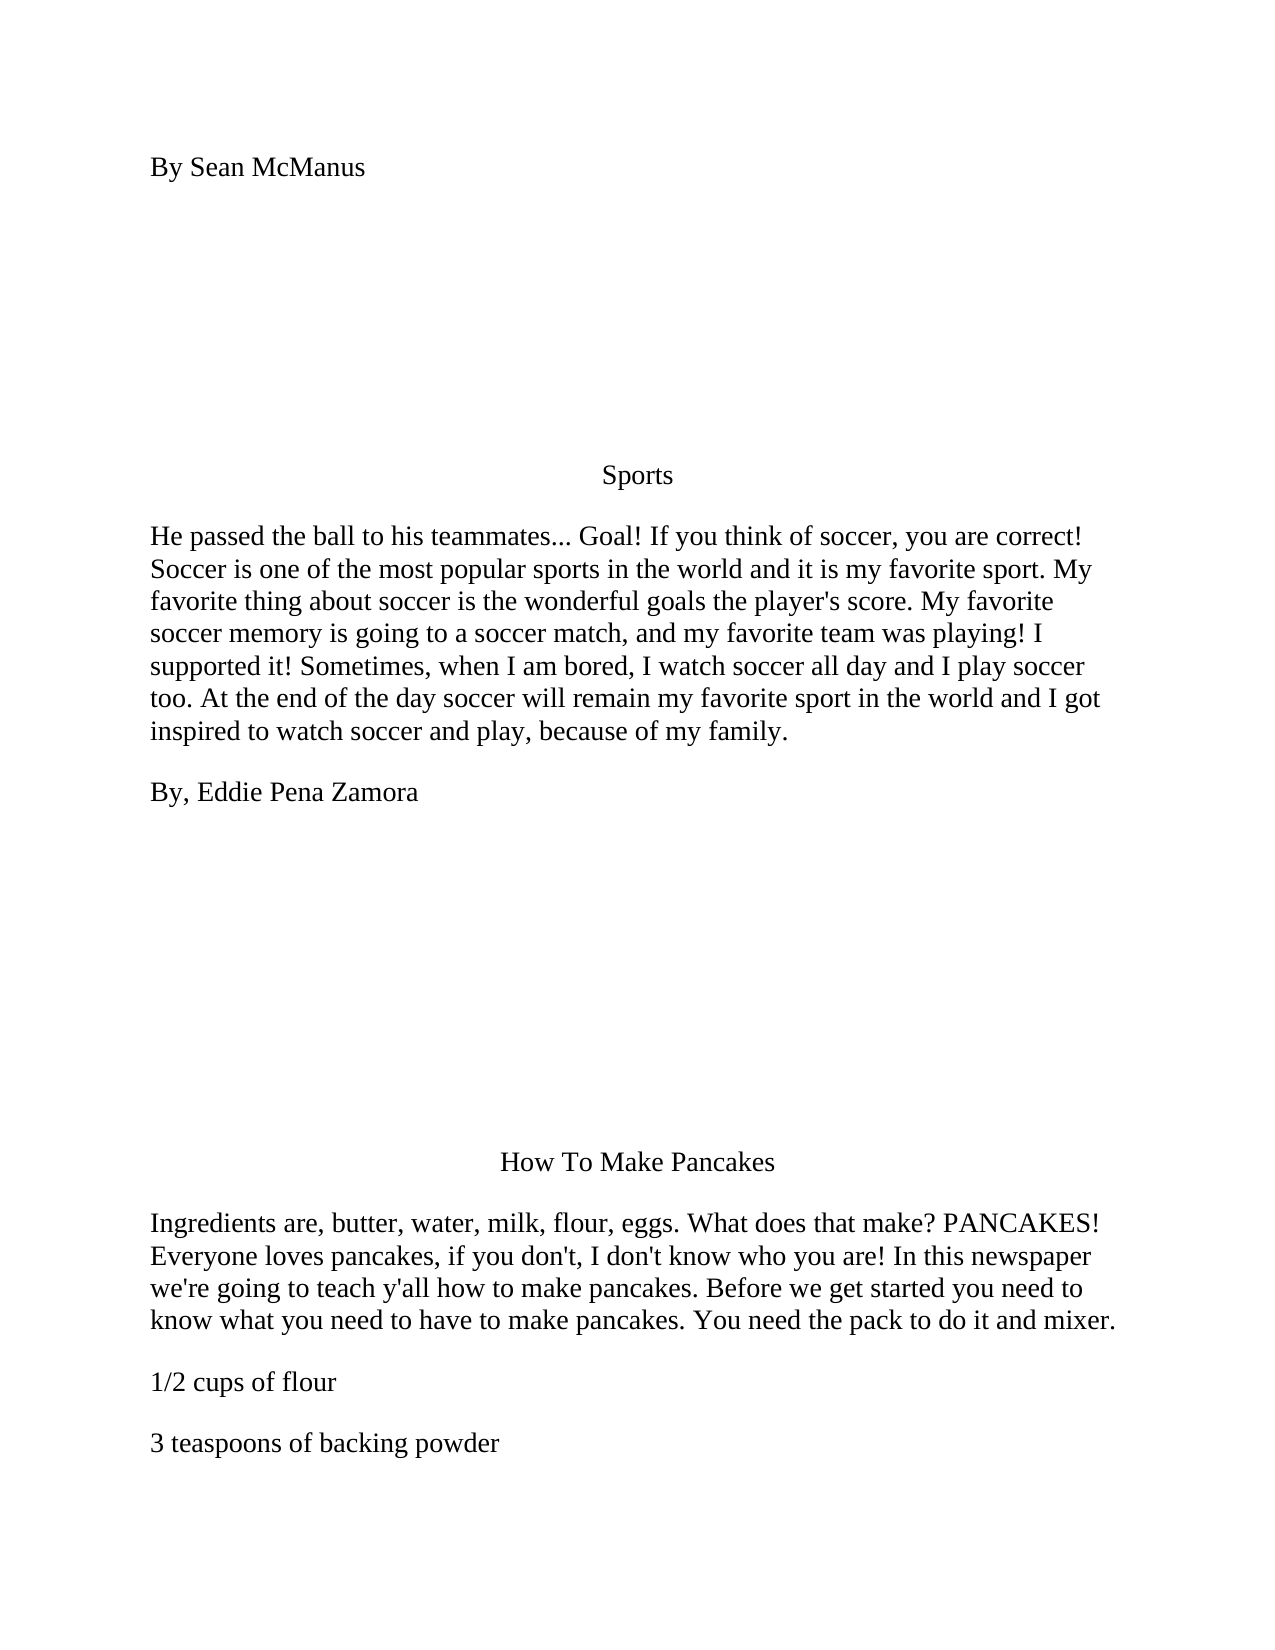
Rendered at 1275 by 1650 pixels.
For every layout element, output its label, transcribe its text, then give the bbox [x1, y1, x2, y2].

text 1/2 cups of flour [150, 1365, 1125, 1397]
text How To Make Pancakes [150, 1145, 1125, 1177]
text He passed the ball to his teammates... Goal! If you think of soccer, you are correct! Soccer is one of the most popular sports in the world and it is my favorite sport. My favorite thing about soccer is the wonderful goals the player's score. My favorite soccer memory is going to a soccer match, and my favorite team was playing! I supported it! Sometimes, when I am bored, I watch soccer all day and I play soccer too. At the end of the day soccer will remain my favorite sport in the world and I got inspired to watch soccer and play, because of my family. [150, 519, 1125, 746]
text By Sean McManus [150, 150, 1125, 182]
text Ingredients are, butter, water, milk, flour, eggs. What does that make? PANCAKES! Everyone loves pancakes, if you don't, I don't know who you are! In this newspaper we're going to teach y'all how to make pancakes. Before we get started you need to know what you need to have to make pancakes. You need the pack to do it and mixer. [150, 1206, 1125, 1336]
text By, Eddie Pena Zamora [150, 775, 1125, 808]
text 3 teaspoons of backing powder [150, 1427, 1125, 1459]
text Sports [150, 458, 1125, 490]
